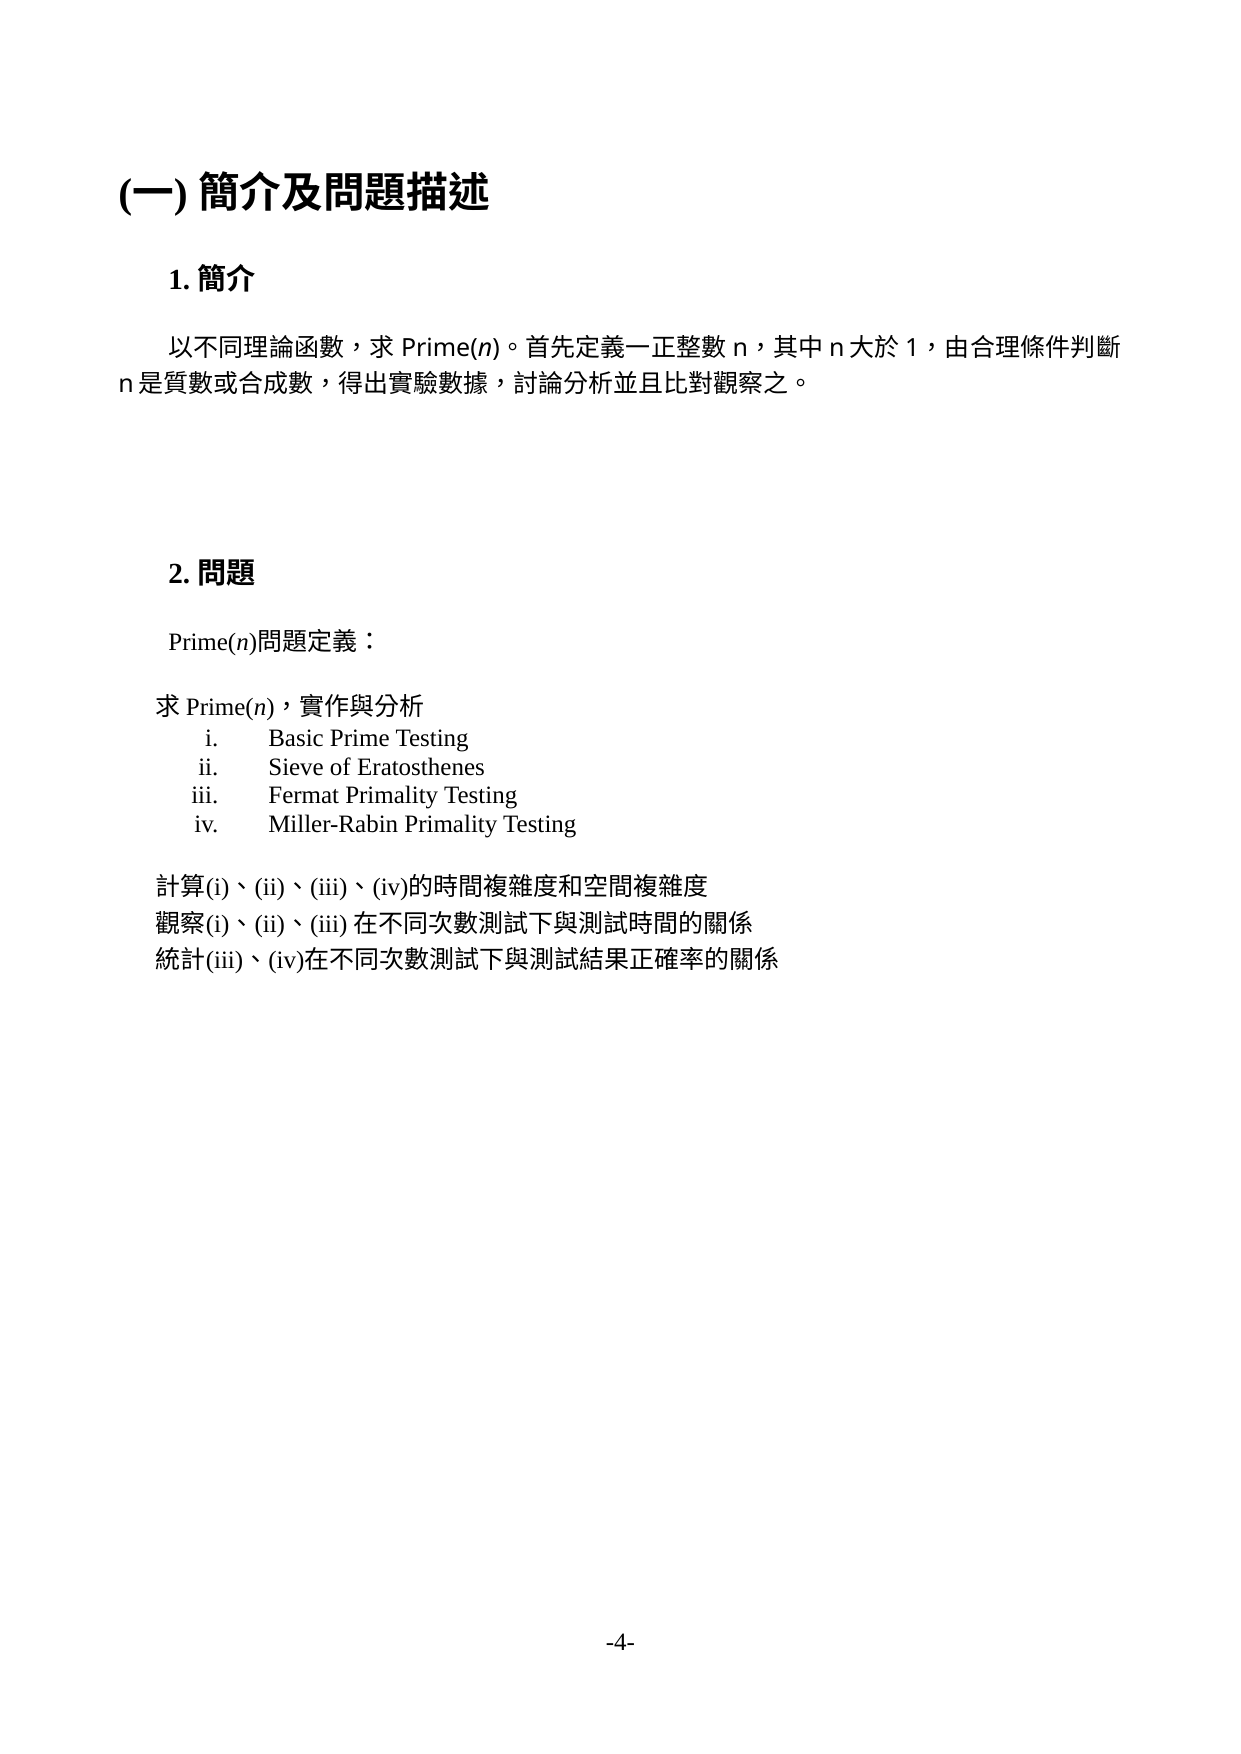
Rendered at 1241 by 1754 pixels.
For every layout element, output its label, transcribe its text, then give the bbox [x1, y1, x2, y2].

text Prime(n)問題定義： [118, 621, 1122, 658]
list 觀察(i)、(ii)、(iii) 在不同次數測試下與測試時間的關係 [156, 903, 1122, 939]
text 2. 問題 [168, 550, 1122, 592]
list Miller-Rabin Primality Testing [218, 809, 1122, 838]
list 統計(iii)、(iv)在不同次數測試下與測試結果正確率的關係 [156, 939, 1122, 976]
list 計算(i)、(ii)、(iii)、(iv)的時間複雜度和空間複雜度 [156, 867, 1122, 903]
list Basic Prime Testing [218, 723, 1122, 752]
text 1. 簡介 [168, 256, 1122, 298]
text 求Prime(n)，實作與分析 [156, 687, 1122, 723]
list Fermat Primality Testing [218, 781, 1122, 809]
text 以不同理論函數，求Prime(n)。首先定義一正整數n，其中n大於1，由合理條件判斷n是質數或合成數，得出實驗數據，討論分析並且比對觀察之。 [118, 327, 1122, 399]
subtitle (一) 簡介及問題描述 [118, 151, 1122, 226]
list Sieve of Eratosthenes [218, 752, 1122, 781]
